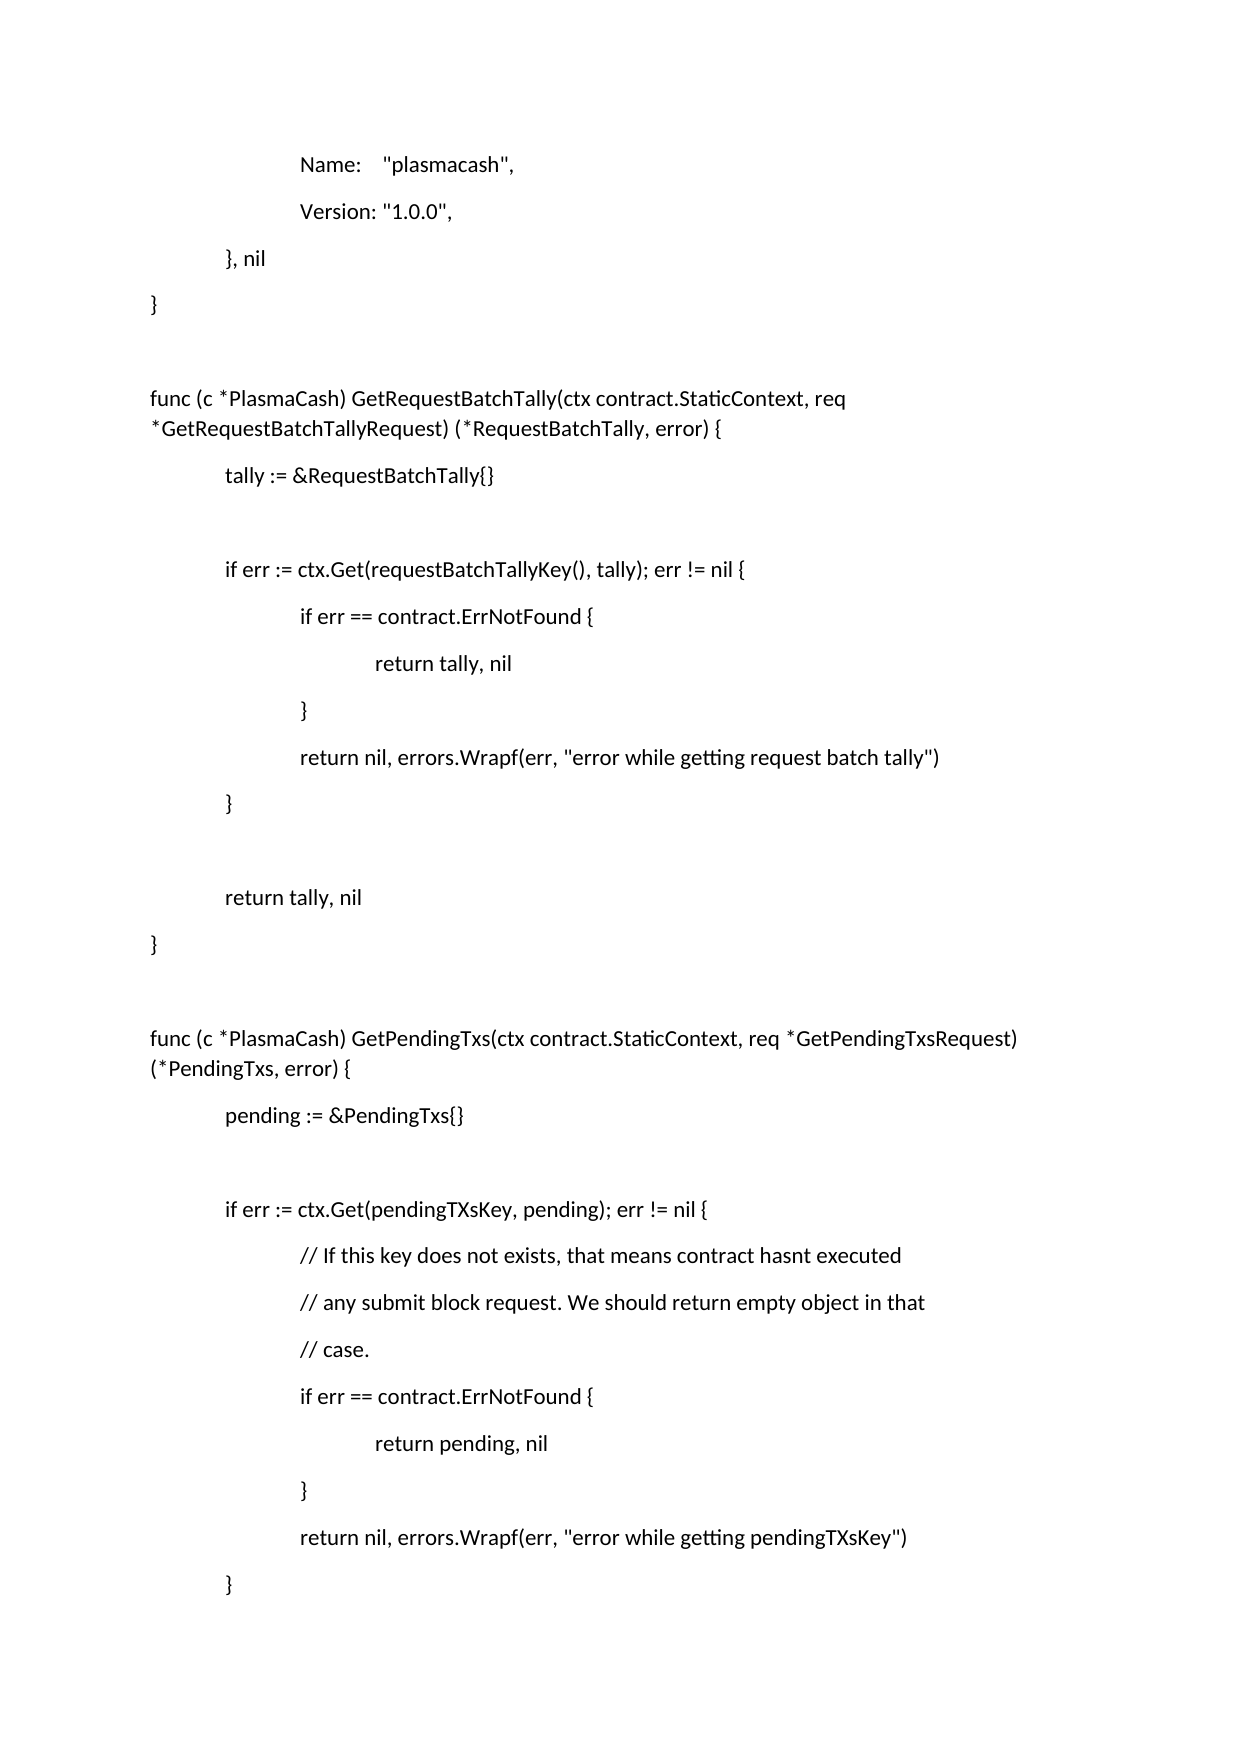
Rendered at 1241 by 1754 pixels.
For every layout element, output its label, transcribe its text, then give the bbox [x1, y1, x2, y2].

text }, nil [150, 244, 1090, 272]
text if err == contract.ErrNotFound { [150, 1382, 1090, 1410]
text if err := ctx.Get(pendingTXsKey, pending); err != nil { [150, 1195, 1090, 1223]
text if err == contract.ErrNotFound { [150, 602, 1090, 630]
text func (c *PlasmaCash) GetPendingTxs(ctx contract.StaticContext, req *GetPendingTxsRequest) (*PendingTxs, error) { [150, 1024, 1090, 1082]
text } [150, 930, 1090, 958]
text // If this key does not exists, that means contract hasnt executed [150, 1242, 1090, 1270]
text } [150, 1570, 1090, 1598]
text return nil, errors.Wrapf(err, "error while getting pendingTXsKey") [150, 1523, 1090, 1551]
text Version: "1.0.0", [150, 197, 1090, 225]
text return tally, nil [150, 883, 1090, 911]
text } [150, 1476, 1090, 1504]
text if err := ctx.Get(requestBatchTallyKey(), tally); err != nil { [150, 555, 1090, 583]
text } [150, 696, 1090, 724]
text func (c *PlasmaCash) GetRequestBatchTally(ctx contract.StaticContext, req *GetRequestBatchTallyRequest) (*RequestBatchTally, error) { [150, 384, 1090, 443]
text pending := &PendingTxs{} [150, 1101, 1090, 1129]
text tally := &RequestBatchTally{} [150, 461, 1090, 489]
text } [150, 789, 1090, 818]
text Name: "plasmacash", [150, 150, 1090, 178]
text // case. [150, 1335, 1090, 1363]
text // any submit block request. We should return empty object in that [150, 1288, 1090, 1317]
text } [150, 291, 1090, 319]
text return nil, errors.Wrapf(err, "error while getting request batch tally") [150, 743, 1090, 771]
text return pending, nil [150, 1429, 1090, 1457]
text return tally, nil [150, 649, 1090, 677]
